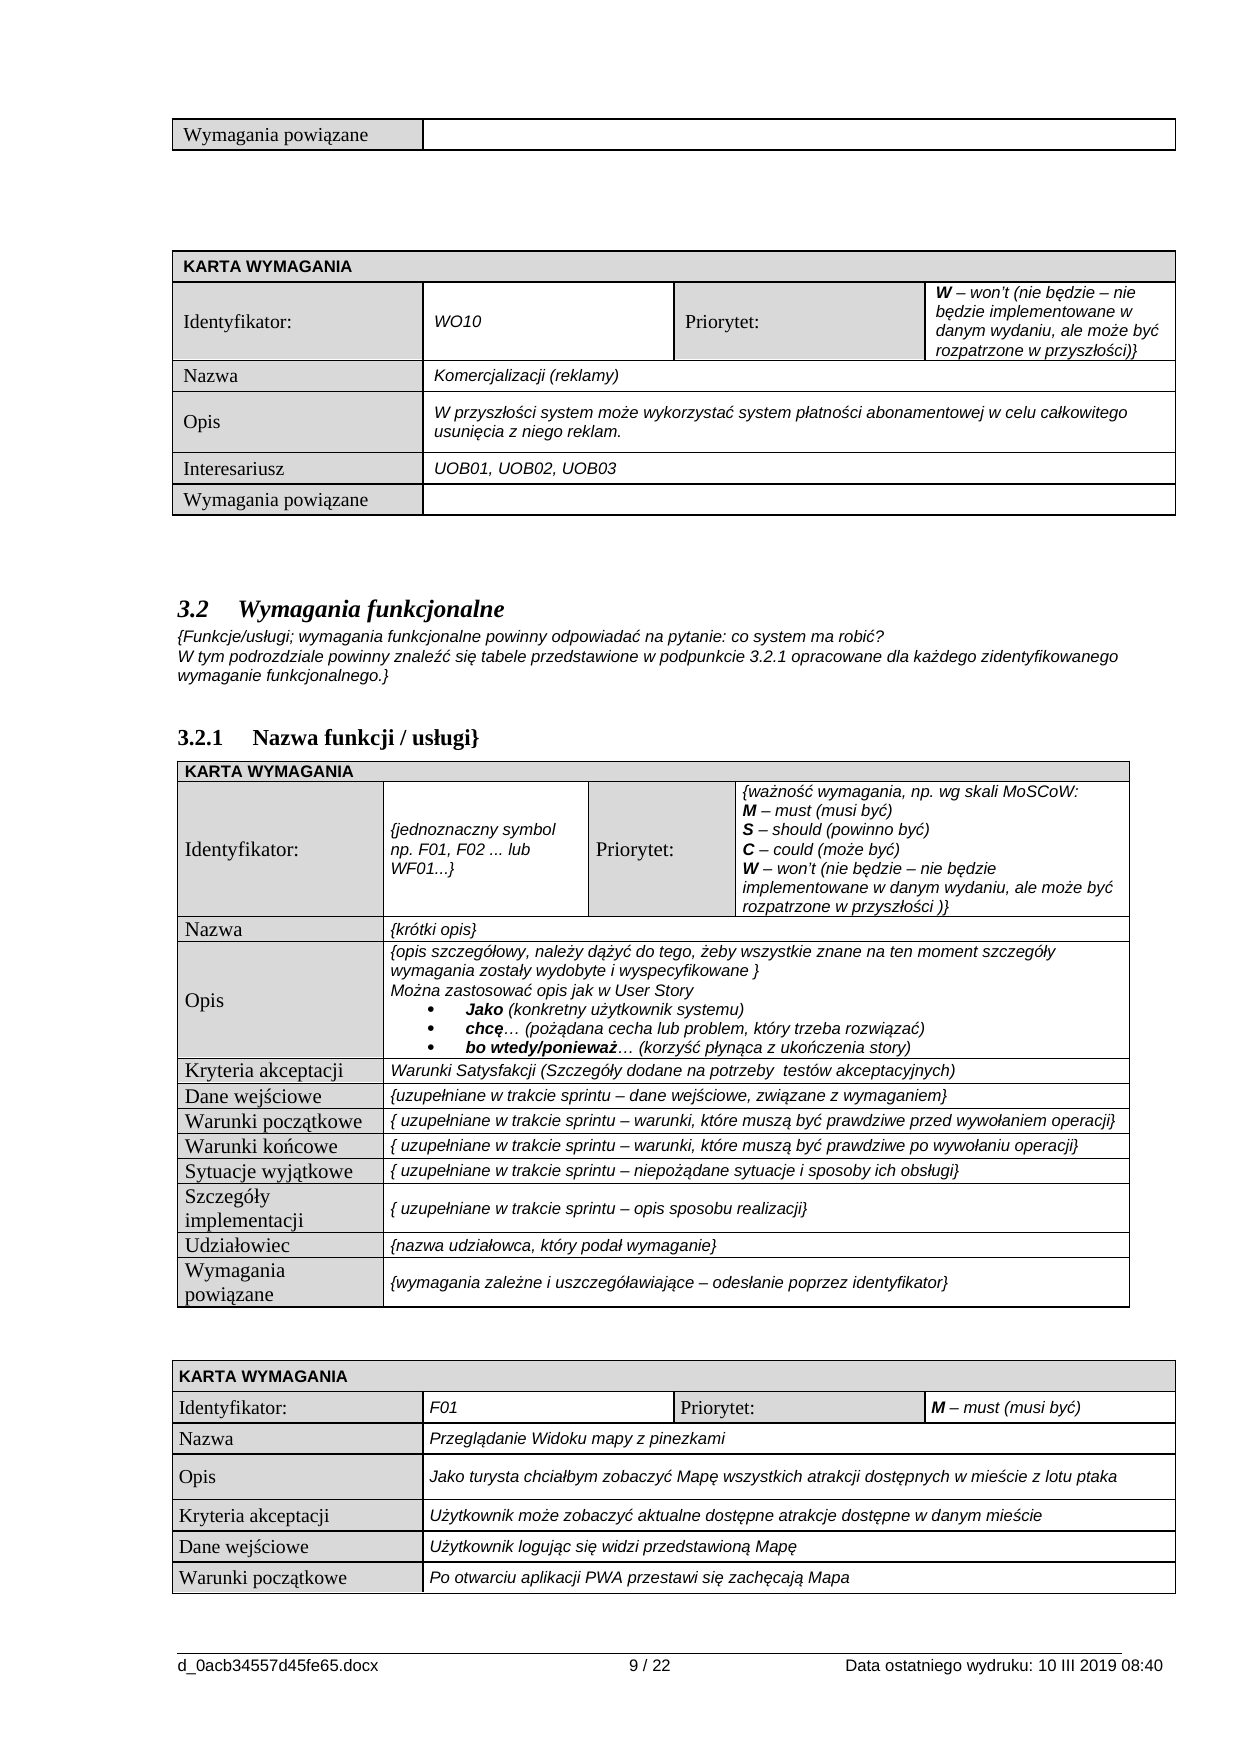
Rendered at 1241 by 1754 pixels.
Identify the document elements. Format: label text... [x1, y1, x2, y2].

table_cell Priorytet: [675, 1392, 924, 1422]
subtitle Wymagania funkcjonalne [177, 594, 1122, 623]
text W tym podrozdziale powinny znaleźć się tabele przedstawione w podpunkcie 3.2.1 opracowane dla każdego zidentyfikowanego wymaganie funkcjonalnego.} [177, 646, 1122, 685]
table_cell {opis szczegółowy, należy dążyć do tego, żeby wszystkie znane na ten moment szczegóły wymagania zostały wydobyte i wyspecyfikowane } Można zastosować opis jak w User Story Jako (konkretny użytkownik systemu) chcę… (pożądana cecha lub problem, który trzeba rozwiązać) bo wtedy/ponieważ… (korzyść płynąca z ukończenia story) [384, 942, 1129, 1057]
table_cell Wymagania powiązane [173, 485, 422, 514]
table_cell Kryteria akceptacji [178, 1059, 383, 1082]
table_cell Nazwa [178, 917, 383, 941]
table_cell Komercjalizacji (reklamy) [424, 361, 1175, 391]
table_cell Jako turysta chciałbym zobaczyć Mapę wszystkich atrakcji dostępnych w mieście z lotu ptaka [424, 1455, 1175, 1499]
table_cell M – must (musi być) [926, 1392, 1175, 1422]
table_cell Wymagania powiązane [178, 1258, 383, 1306]
table_cell Nazwa [173, 361, 422, 391]
table_cell W – won’t (nie będzie – nie będzie implementowane w danym wydaniu, ale może być rozpatrzone w przyszłości)} [926, 283, 1175, 359]
table_cell {jednoznaczny symbol np. F01, F02 ... lub WF01...} [384, 782, 588, 916]
table_cell Identyfikator: [173, 283, 422, 359]
table_cell Użytkownik może zobaczyć aktualne dostępne atrakcje dostępne w danym mieście [424, 1500, 1175, 1530]
table_cell {wymagania zależne i uszczegóławiające – odesłanie poprzez identyfikator} [384, 1258, 1129, 1306]
table_cell Opis [173, 1455, 422, 1499]
table_cell Priorytet: [675, 283, 924, 359]
table_cell Opis [178, 942, 383, 1057]
table_cell Opis [173, 392, 422, 452]
table_cell Identyfikator: [178, 782, 383, 916]
table_cell UOB01, UOB02, UOB03 [424, 453, 1175, 483]
table_cell Interesariusz [173, 453, 422, 483]
table_cell Przeglądanie Widoku mapy z pinezkami [424, 1424, 1175, 1453]
table_header KARTA WYMAGANIA [173, 252, 1175, 281]
table_cell Kryteria akceptacji [173, 1500, 422, 1530]
table_cell Nazwa [173, 1424, 422, 1453]
table_cell W przyszłości system może wykorzystać system płatności abonamentowej w celu całkowitego usunięcia z niego reklam. [424, 392, 1175, 452]
table_cell {nazwa udziałowca, który podał wymaganie} [384, 1233, 1129, 1257]
table_cell Warunki początkowe [178, 1109, 383, 1133]
table_header KARTA WYMAGANIA [173, 1361, 1175, 1391]
table_cell { uzupełniane w trakcie sprintu – opis sposobu realizacji} [384, 1184, 1129, 1232]
table_header KARTA WYMAGANIA [178, 762, 1129, 781]
table_cell [424, 120, 1175, 149]
table_cell Wymagania powiązane [173, 120, 422, 149]
table_cell Po otwarciu aplikacji PWA przestawi się zachęcają Mapa [424, 1563, 1175, 1592]
table_cell Identyfikator: [173, 1392, 422, 1422]
table_cell {ważność wymagania, np. wg skali MoSCoW: M – must (musi być) S – should (powinno być) C – could (może być) W – won’t (nie będzie – nie będzie implementowane w danym wydaniu, ale może być rozpatrzone w przyszłości )} [736, 782, 1129, 916]
table_cell F01 [424, 1392, 673, 1422]
table_cell {uzupełniane w trakcie sprintu – dane wejściowe, związane z wymaganiem} [384, 1084, 1129, 1108]
table_cell Użytkownik logując się widzi przedstawioną Mapę [424, 1532, 1175, 1561]
subtitle Nazwa funkcji / usługi} [177, 724, 1122, 750]
table_cell Dane wejściowe [178, 1084, 383, 1108]
table_cell Sytuacje wyjątkowe [178, 1159, 383, 1183]
table_cell Warunki Satysfakcji (Szczegóły dodane na potrzeby testów akceptacyjnych) [384, 1059, 1129, 1082]
table_cell { uzupełniane w trakcie sprintu – warunki, które muszą być prawdziwe po wywołaniu operacji} [384, 1134, 1129, 1158]
table_cell { uzupełniane w trakcie sprintu – warunki, które muszą być prawdziwe przed wywołaniem operacji} [384, 1109, 1129, 1133]
table_cell Szczegóły implementacji [178, 1184, 383, 1232]
table_cell [424, 485, 1175, 514]
text {Funkcje/usługi; wymagania funkcjonalne powinny odpowiadać na pytanie: co system ma robić? [177, 627, 1122, 646]
table_cell WO10 [424, 283, 673, 359]
table_cell Warunki początkowe [173, 1563, 422, 1592]
table_cell Priorytet: [589, 782, 735, 916]
table_cell Dane wejściowe [173, 1532, 422, 1561]
table_cell Warunki końcowe [178, 1134, 383, 1158]
table_cell Udziałowiec [178, 1233, 383, 1257]
table_cell {krótki opis} [384, 917, 1129, 941]
table_cell { uzupełniane w trakcie sprintu – niepożądane sytuacje i sposoby ich obsługi} [384, 1159, 1129, 1183]
